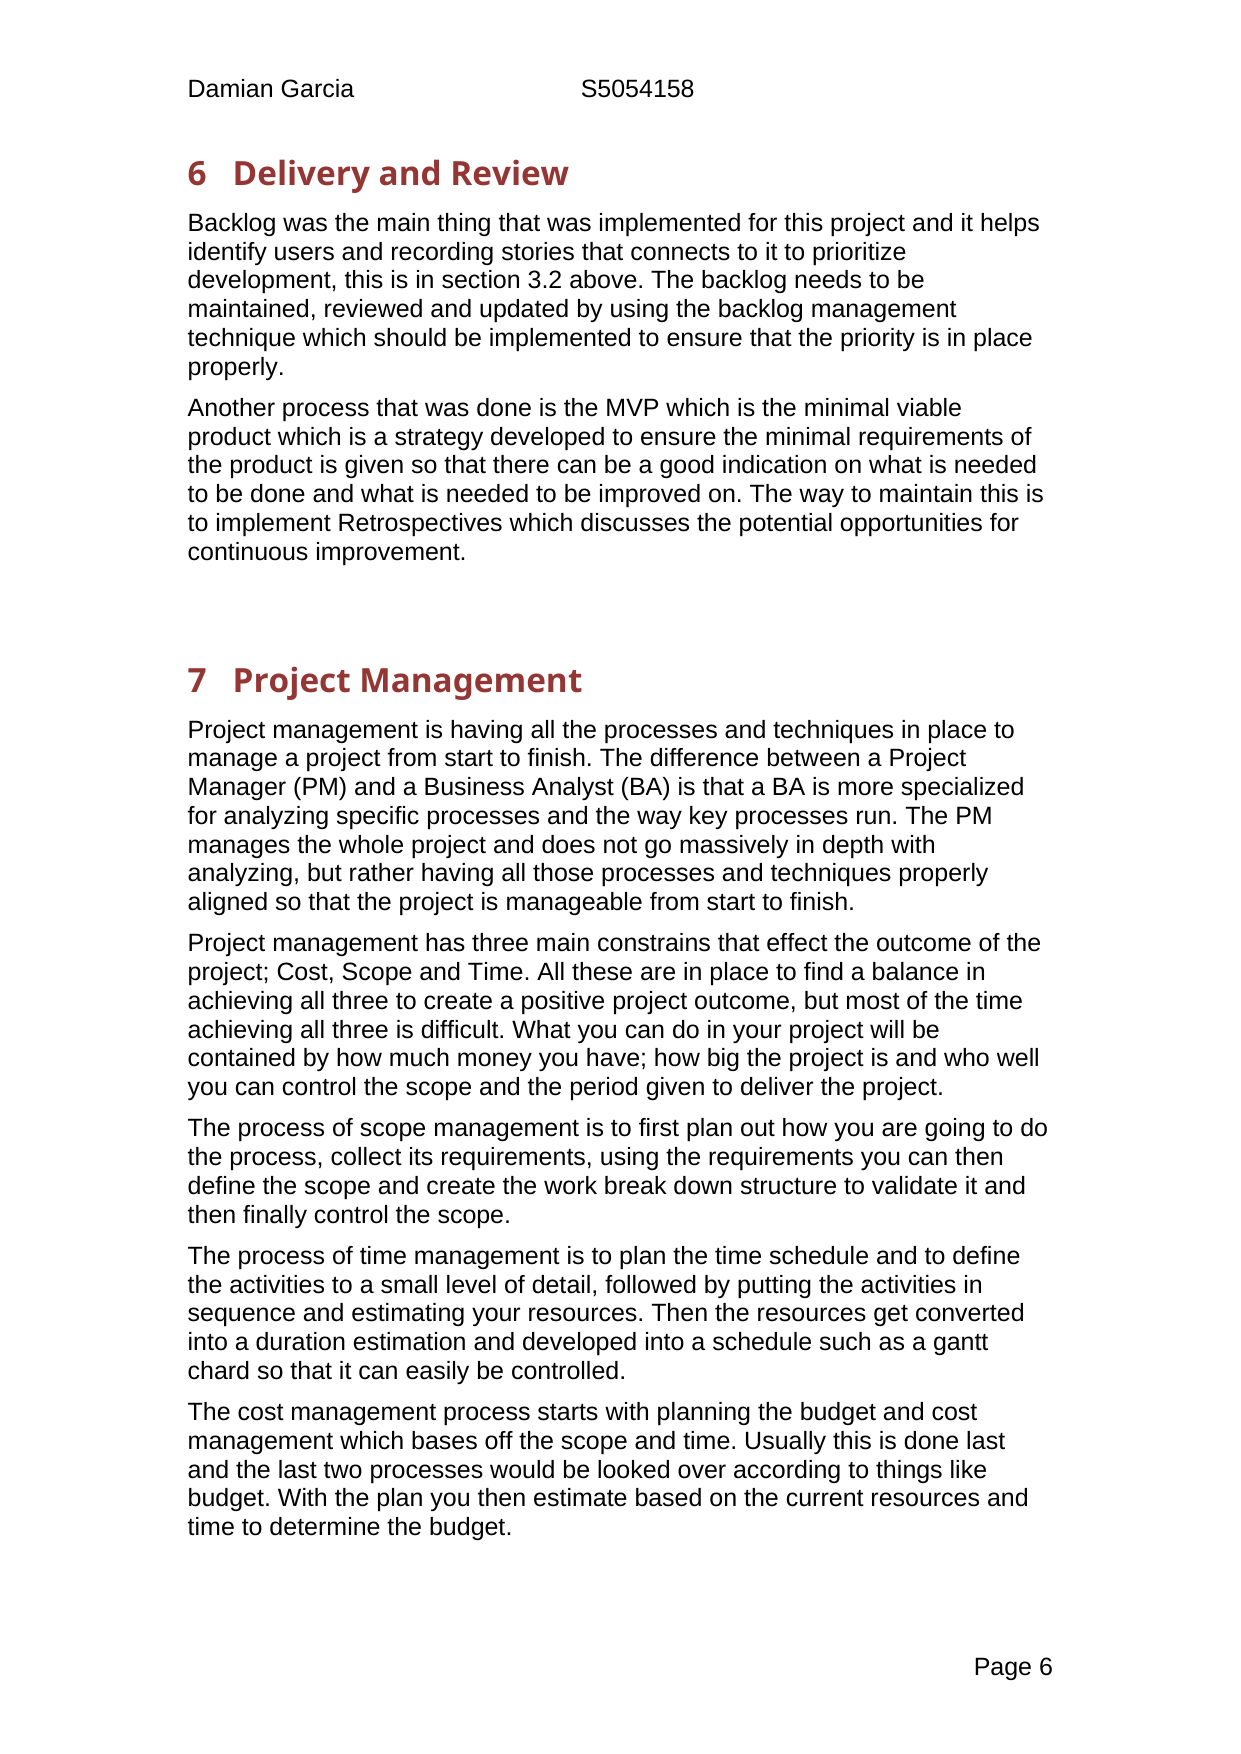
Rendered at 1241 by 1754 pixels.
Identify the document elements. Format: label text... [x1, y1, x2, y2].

subtitle Delivery and Review [187, 150, 1053, 195]
text The process of scope management is to first plan out how you are going to do the process, collect its requirements, using the requirements you can then define the scope and create the work break down structure to validate it and then finally control the scope. [187, 1113, 1053, 1228]
text Another process that was done is the MVP which is the minimal viable product which is a strategy developed to ensure the minimal requirements of the product is given so that there can be a good indication on what is needed to be done and what is needed to be improved on. The way to maintain this is to implement Retrospectives which discusses the potential opportunities for continuous improvement. [187, 393, 1053, 565]
text The process of time management is to plan the time schedule and to define the activities to a small level of detail, followed by putting the activities in sequence and estimating your resources. Then the resources get converted into a duration estimation and developed into a schedule such as a gantt chard so that it can easily be controlled. [187, 1241, 1053, 1384]
text The cost management process starts with planning the budget and cost management which bases off the scope and time. Usually this is done last and the last two processes would be looked over according to things like budget. With the plan you then estimate based on the current resources and time to determine the budget. [187, 1397, 1053, 1541]
text Project management has three main constrains that effect the outcome of the project; Cost, Scope and Time. All these are in place to find a balance in achieving all three to create a positive project outcome, but most of the time achieving all three is difficult. What you can do in your project will be contained by how much money you have; how big the project is and who well you can control the scope and the period given to deliver the project. [187, 928, 1053, 1101]
text Backlog was the main thing that was implemented for this project and it helps identify users and recording stories that connects to it to prioritize development, this is in section 3.2 above. The backlog needs to be maintained, reviewed and updated by using the backlog management technique which should be implemented to ensure that the priority is in place properly. [187, 208, 1053, 380]
text Project management is having all the processes and techniques in place to manage a project from start to finish. The difference between a Project Manager (PM) and a Business Analyst (BA) is that a BA is more specialized for analyzing specific processes and the way key processes run. The PM manages the whole project and does not go massively in depth with analyzing, but rather having all those processes and techniques properly aligned so that the project is manageable from start to finish. [187, 714, 1053, 916]
subtitle Project Management [187, 657, 1053, 702]
